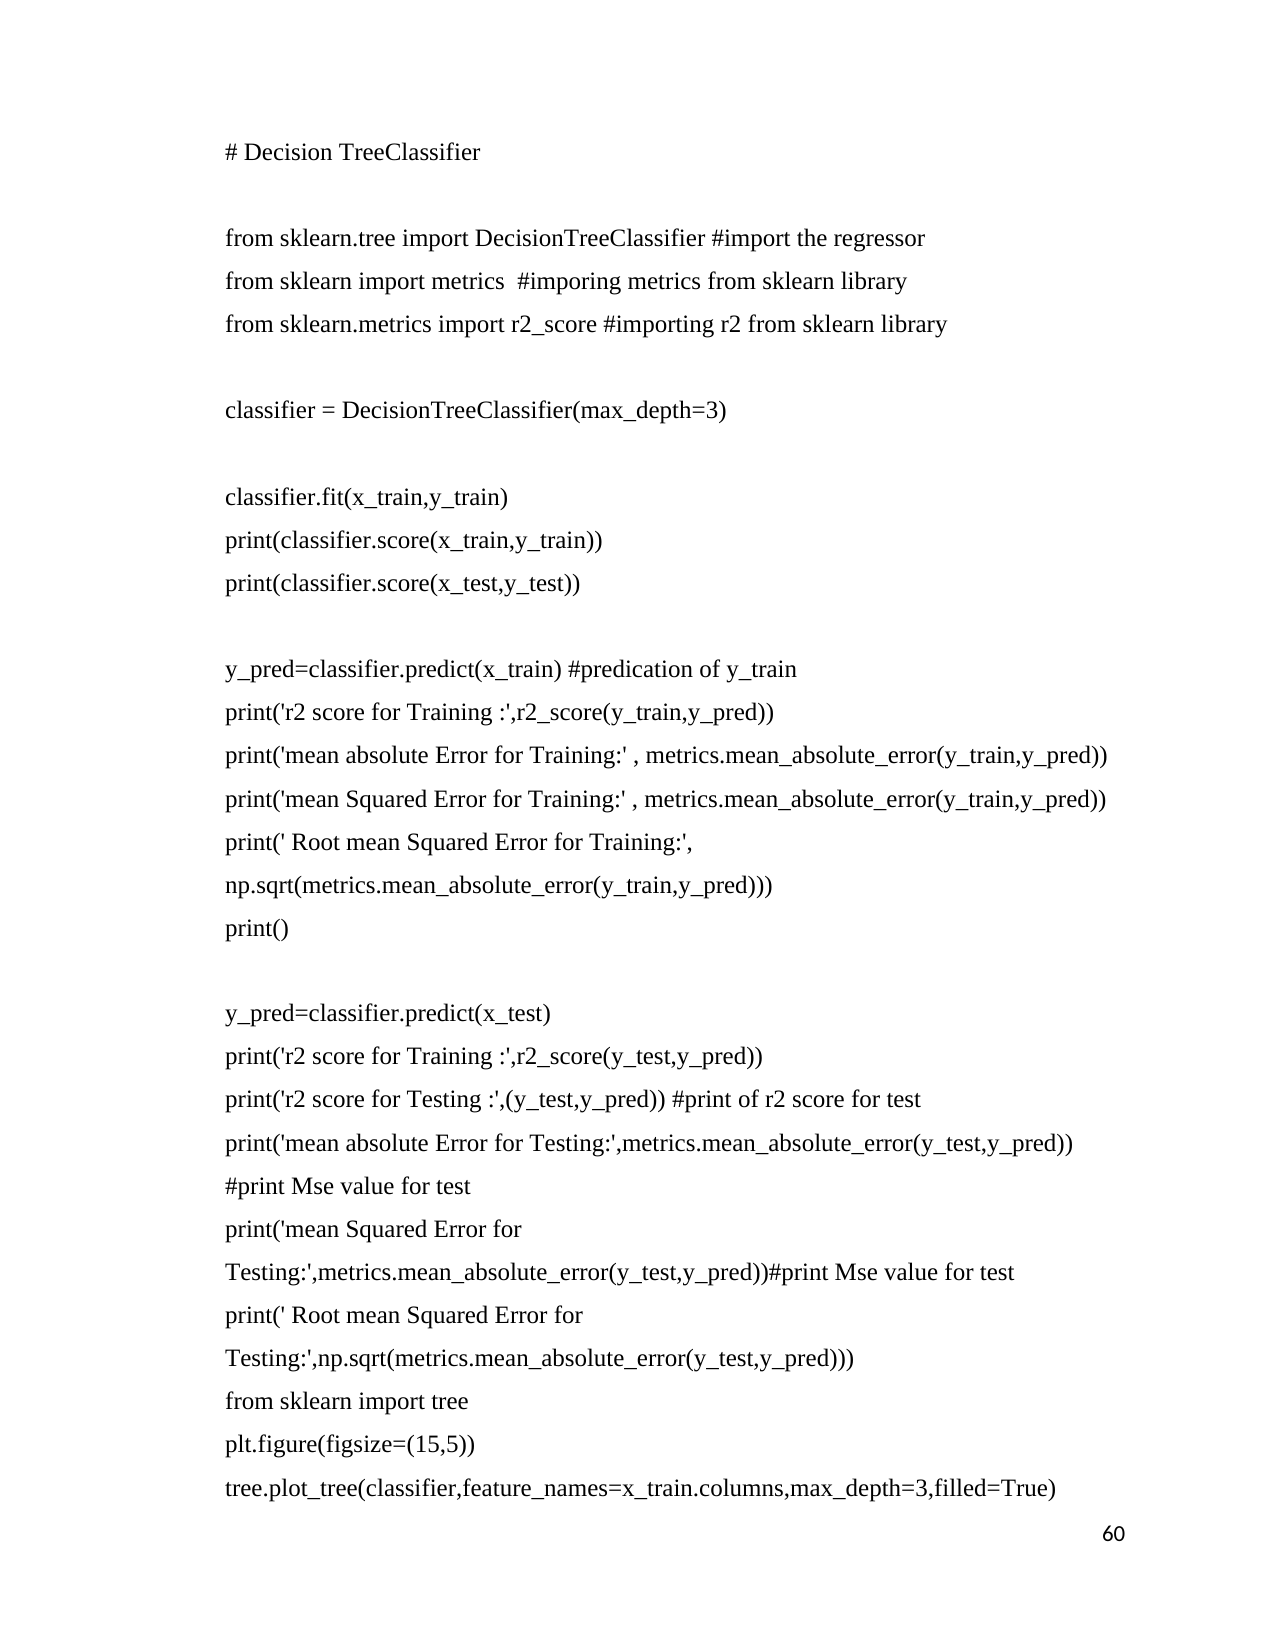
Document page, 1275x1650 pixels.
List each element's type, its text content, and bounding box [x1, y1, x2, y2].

list plt.figure(figsize=(15,5)) [225, 1429, 1121, 1458]
list tree.plot_tree(classifier,feature_names=x_train.columns,max_depth=3,filled=True) [225, 1473, 1121, 1501]
list # Decision TreeClassifier [225, 137, 1121, 166]
list print('r2 score for Training :',r2_score(y_train,y_pred)) [225, 697, 1121, 726]
list print(' Root mean Squared Error for Training:', np.sqrt(metrics.mean_absolute_error(y_train,y_pred))) [225, 827, 1121, 899]
list from sklearn import tree [225, 1386, 1121, 1415]
list print('mean absolute Error for Training:' , metrics.mean_absolute_error(y_train,y_pred)) [225, 741, 1121, 769]
list from sklearn.metrics import r2_score #importing r2 from sklearn library [225, 309, 1121, 338]
list print(classifier.score(x_test,y_test)) [225, 568, 1121, 597]
list from sklearn.tree import DecisionTreeClassifier #import the regressor [225, 223, 1121, 252]
list print(' Root mean Squared Error for Testing:',np.sqrt(metrics.mean_absolute_error(y_test,y_pred))) [225, 1300, 1121, 1372]
list classifier.fit(x_train,y_train) [225, 482, 1121, 511]
list from sklearn import metrics #imporing metrics from sklearn library [225, 266, 1121, 295]
list print('mean Squared Error for Training:' , metrics.mean_absolute_error(y_train,y_pred)) [225, 784, 1121, 812]
list print('r2 score for Testing :',(y_test,y_pred)) #print of r2 score for test [225, 1084, 1121, 1113]
list y_pred=classifier.predict(x_train) #predication of y_train [225, 654, 1121, 683]
list y_pred=classifier.predict(x_test) [225, 998, 1121, 1027]
list classifier = DecisionTreeClassifier(max_depth=3) [225, 396, 1121, 424]
list print() [225, 913, 1121, 942]
list print('mean Squared Error for Testing:',metrics.mean_absolute_error(y_test,y_pred))#print Mse value for test [225, 1214, 1121, 1286]
list print(classifier.score(x_train,y_train)) [225, 525, 1121, 554]
list print('r2 score for Training :',r2_score(y_test,y_pred)) [225, 1041, 1121, 1070]
list print('mean absolute Error for Testing:',metrics.mean_absolute_error(y_test,y_pred)) #print Mse value for test [225, 1128, 1121, 1199]
